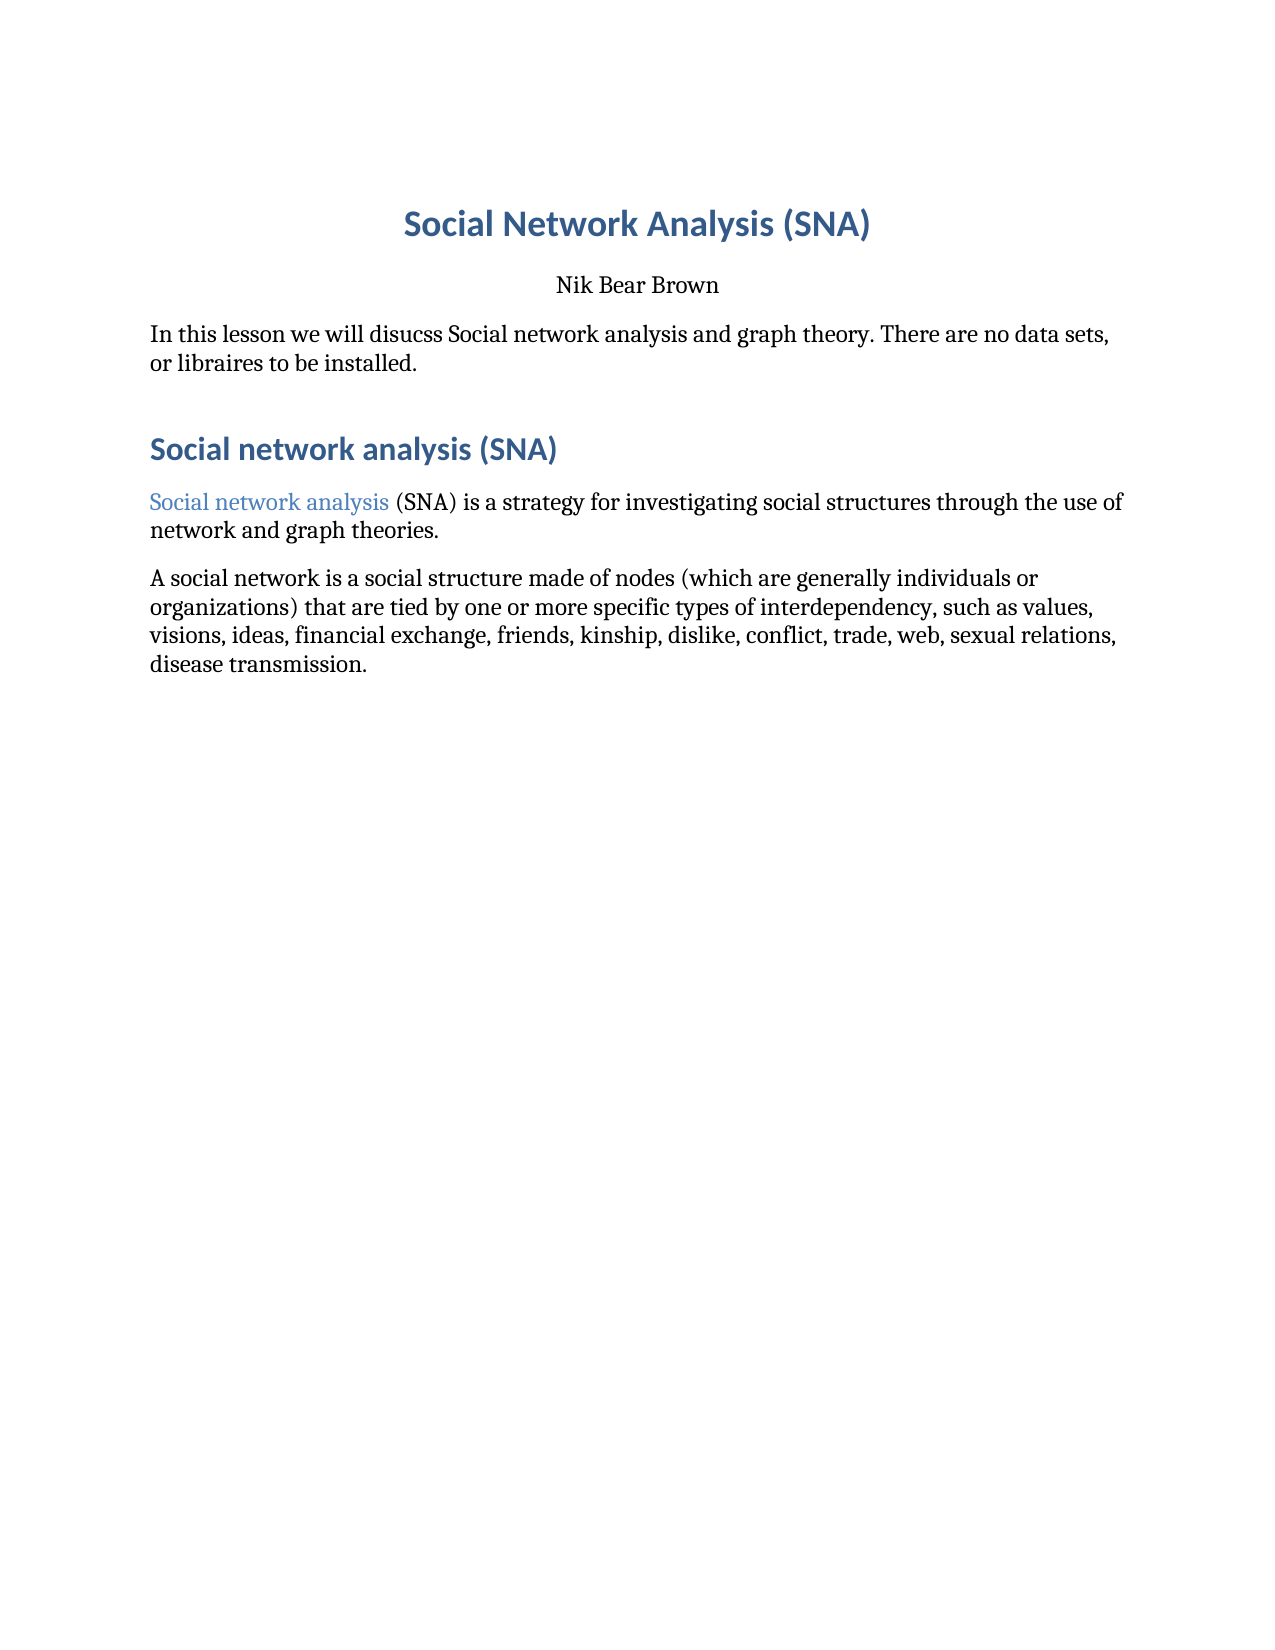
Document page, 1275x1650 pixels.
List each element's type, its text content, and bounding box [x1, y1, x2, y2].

title Social Network Analysis (SNA) [150, 200, 1125, 246]
subtitle Social network analysis (SNA) [150, 428, 1125, 469]
text Social network analysis (SNA) is a strategy for investigating social structures through the use of network and graph theories. [150, 487, 1125, 545]
text A social network is a social structure made of nodes (which are generally individuals or organizations) that are tied by one or more specific types of interdependency, such as values, visions, ideas, financial exchange, friends, kinship, dislike, conflict, trade, web, sexual relations, disease transmission. [150, 564, 1125, 679]
text Nik Bear Brown [150, 271, 1125, 299]
text In this lesson we will disucss Social network analysis and graph theory. There are no data sets, or libraires to be installed. [150, 320, 1125, 378]
